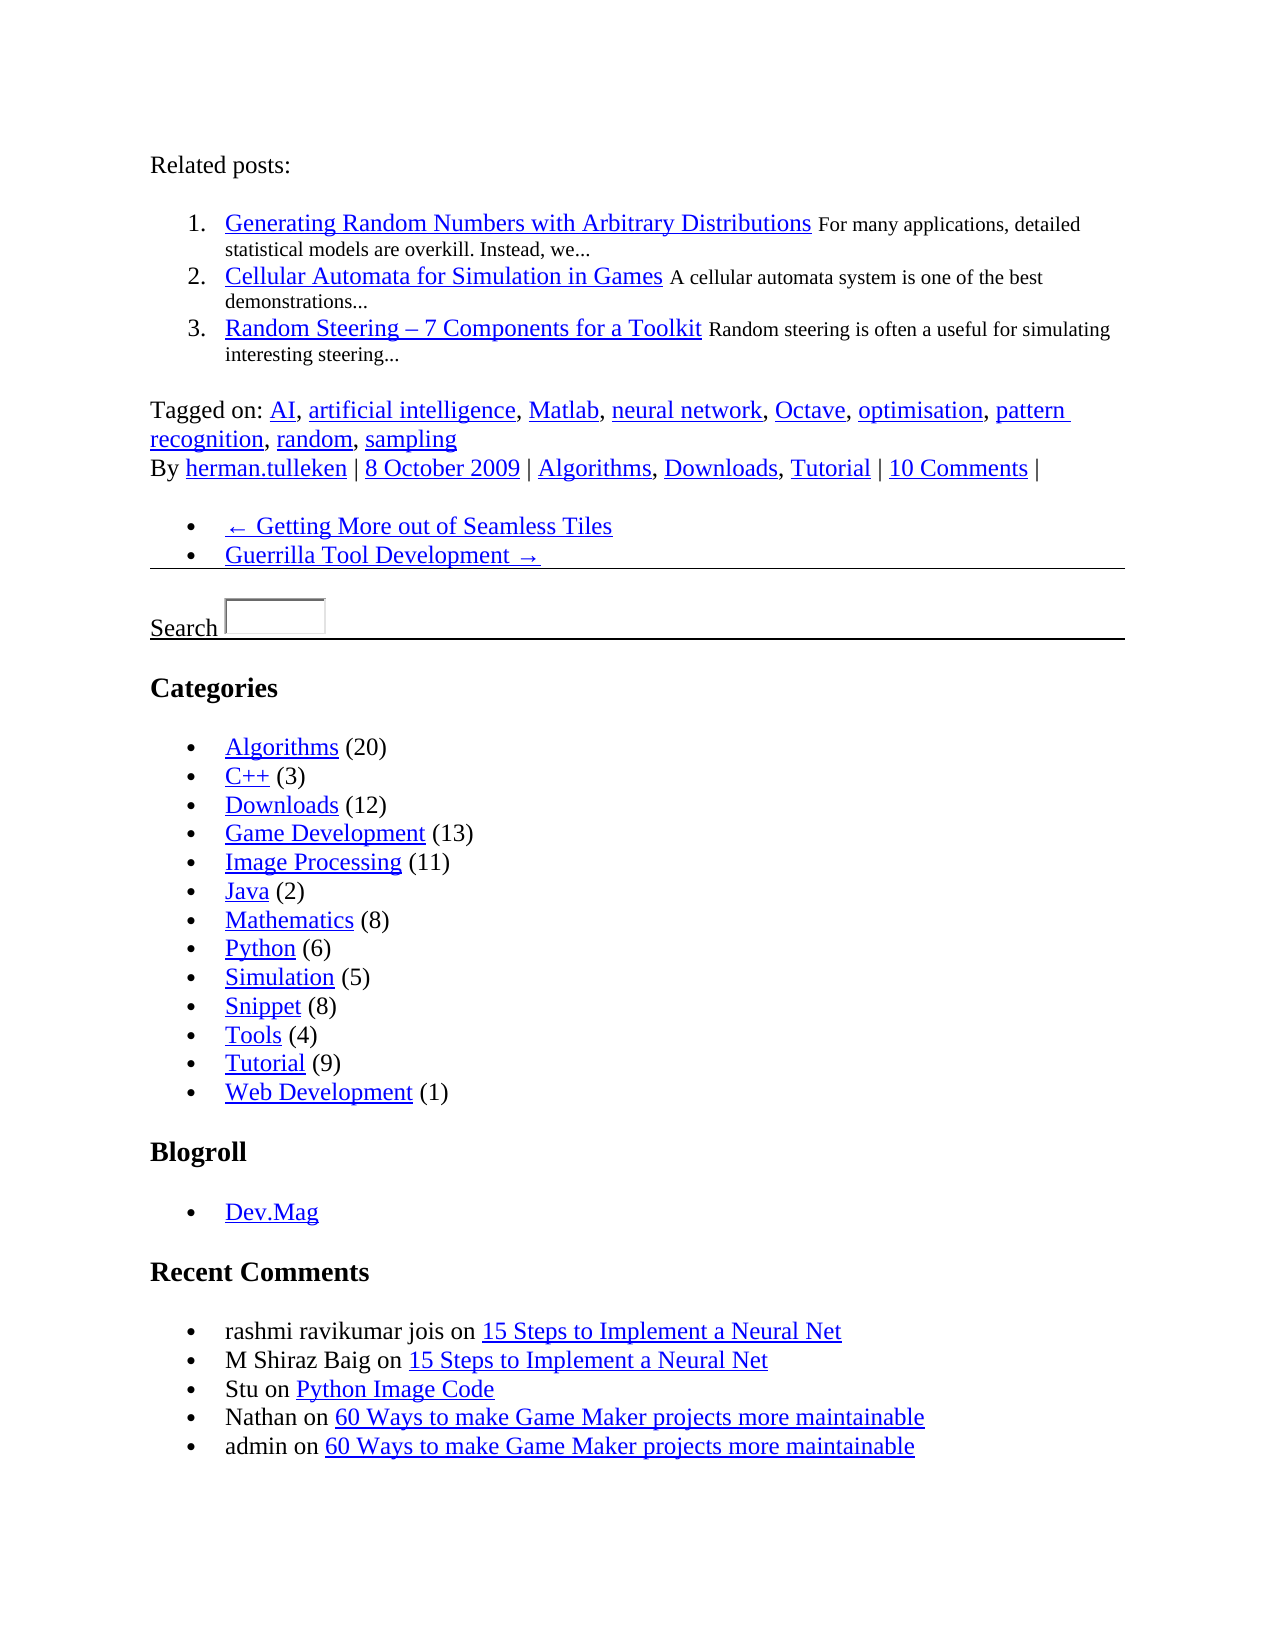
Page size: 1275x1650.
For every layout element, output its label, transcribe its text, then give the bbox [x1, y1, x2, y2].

list Image Processing (11) [187, 847, 1125, 876]
list ← Getting More out of Seamless Tiles [187, 511, 1125, 540]
list Mathematics (8) [187, 905, 1125, 933]
list Simulation (5) [187, 962, 1125, 991]
text Search [150, 598, 1125, 638]
list admin on 60 Ways to make Game Maker projects more maintainable [187, 1431, 1125, 1460]
text By herman.tulleken | 8 October 2009 | Algorithms, Downloads, Tutorial | 10 Comments | [150, 453, 1125, 482]
text Blogroll [150, 1135, 1125, 1167]
list Tutorial (9) [187, 1048, 1125, 1077]
list Random Steering – 7 Components for a Toolkit Random steering is often a useful for simulating interesting steering... [187, 313, 1125, 366]
text Recent Comments [150, 1254, 1125, 1287]
text Tagged on: AI, artificial intelligence, Matlab, neural network, Octave, optimisation, pattern recognition, random, sampling [150, 396, 1125, 453]
list Snippet (8) [187, 991, 1125, 1020]
list Game Development (13) [187, 818, 1125, 847]
list Guerrilla Tool Development → [187, 540, 1125, 568]
list Python (6) [187, 933, 1125, 962]
list Tools (4) [187, 1020, 1125, 1048]
list M Shiraz Baig on 15 Steps to Implement a Neural Net [187, 1345, 1125, 1374]
list Algorithms (20) [187, 732, 1125, 761]
text Related posts: [150, 150, 1125, 179]
list Web Development (1) [187, 1077, 1125, 1106]
list rashmi ravikumar jois on 15 Steps to Implement a Neural Net [187, 1316, 1125, 1345]
list C++ (3) [187, 761, 1125, 790]
text Categories [150, 671, 1125, 703]
list Downloads (12) [187, 790, 1125, 818]
list Nathan on 60 Ways to make Game Maker projects more maintainable [187, 1402, 1125, 1431]
list Java (2) [187, 876, 1125, 905]
list Stu on Python Image Code [187, 1374, 1125, 1402]
list Dev.Mag [187, 1197, 1125, 1225]
list Cellular Automata for Simulation in Games A cellular automata system is one of the best demonstrations... [187, 261, 1125, 313]
list Generating Random Numbers with Arbitrary Distributions For many applications, detailed statistical models are overkill. Instead, we... [187, 208, 1125, 261]
